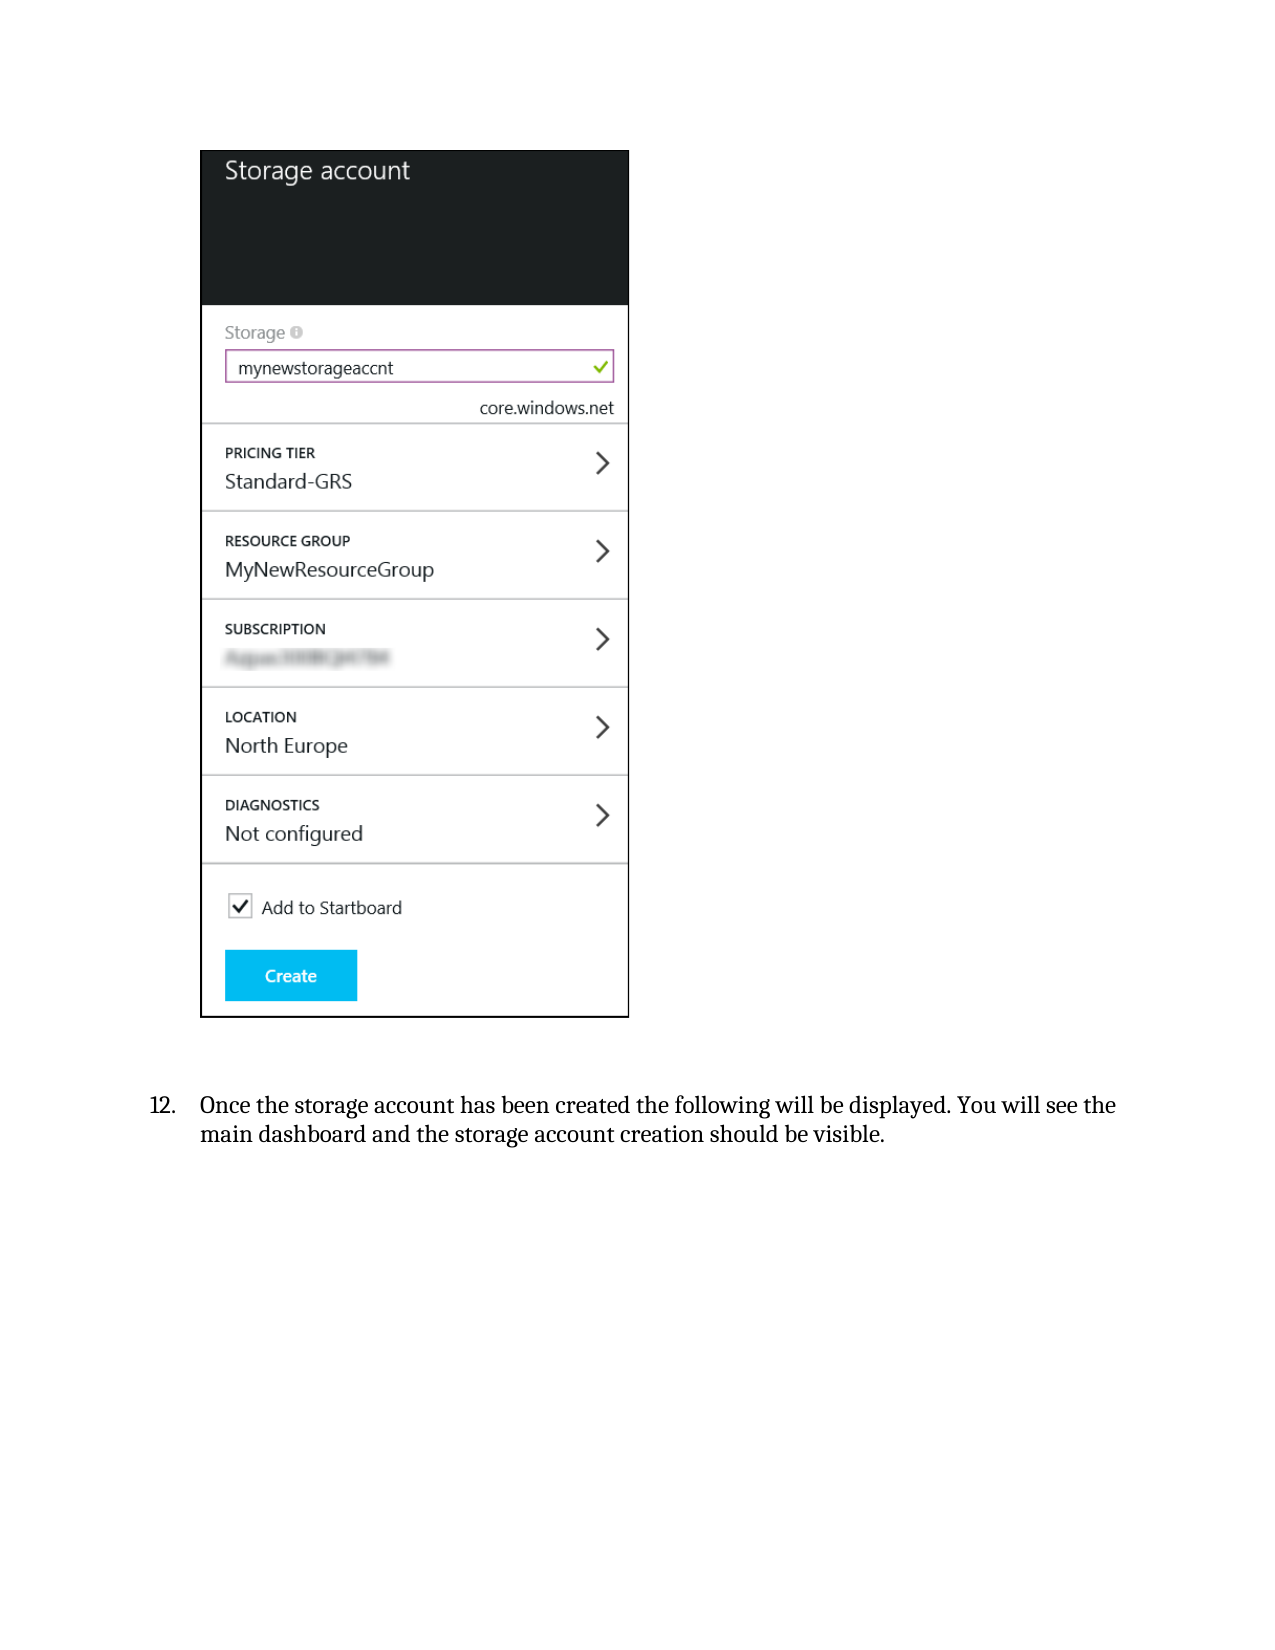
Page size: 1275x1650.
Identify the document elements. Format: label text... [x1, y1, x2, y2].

picture [200, 150, 630, 1019]
list Once the storage account has been created the following will be displayed. You will see the main dashboard and the storage account creation should be visible. [150, 1091, 1125, 1149]
